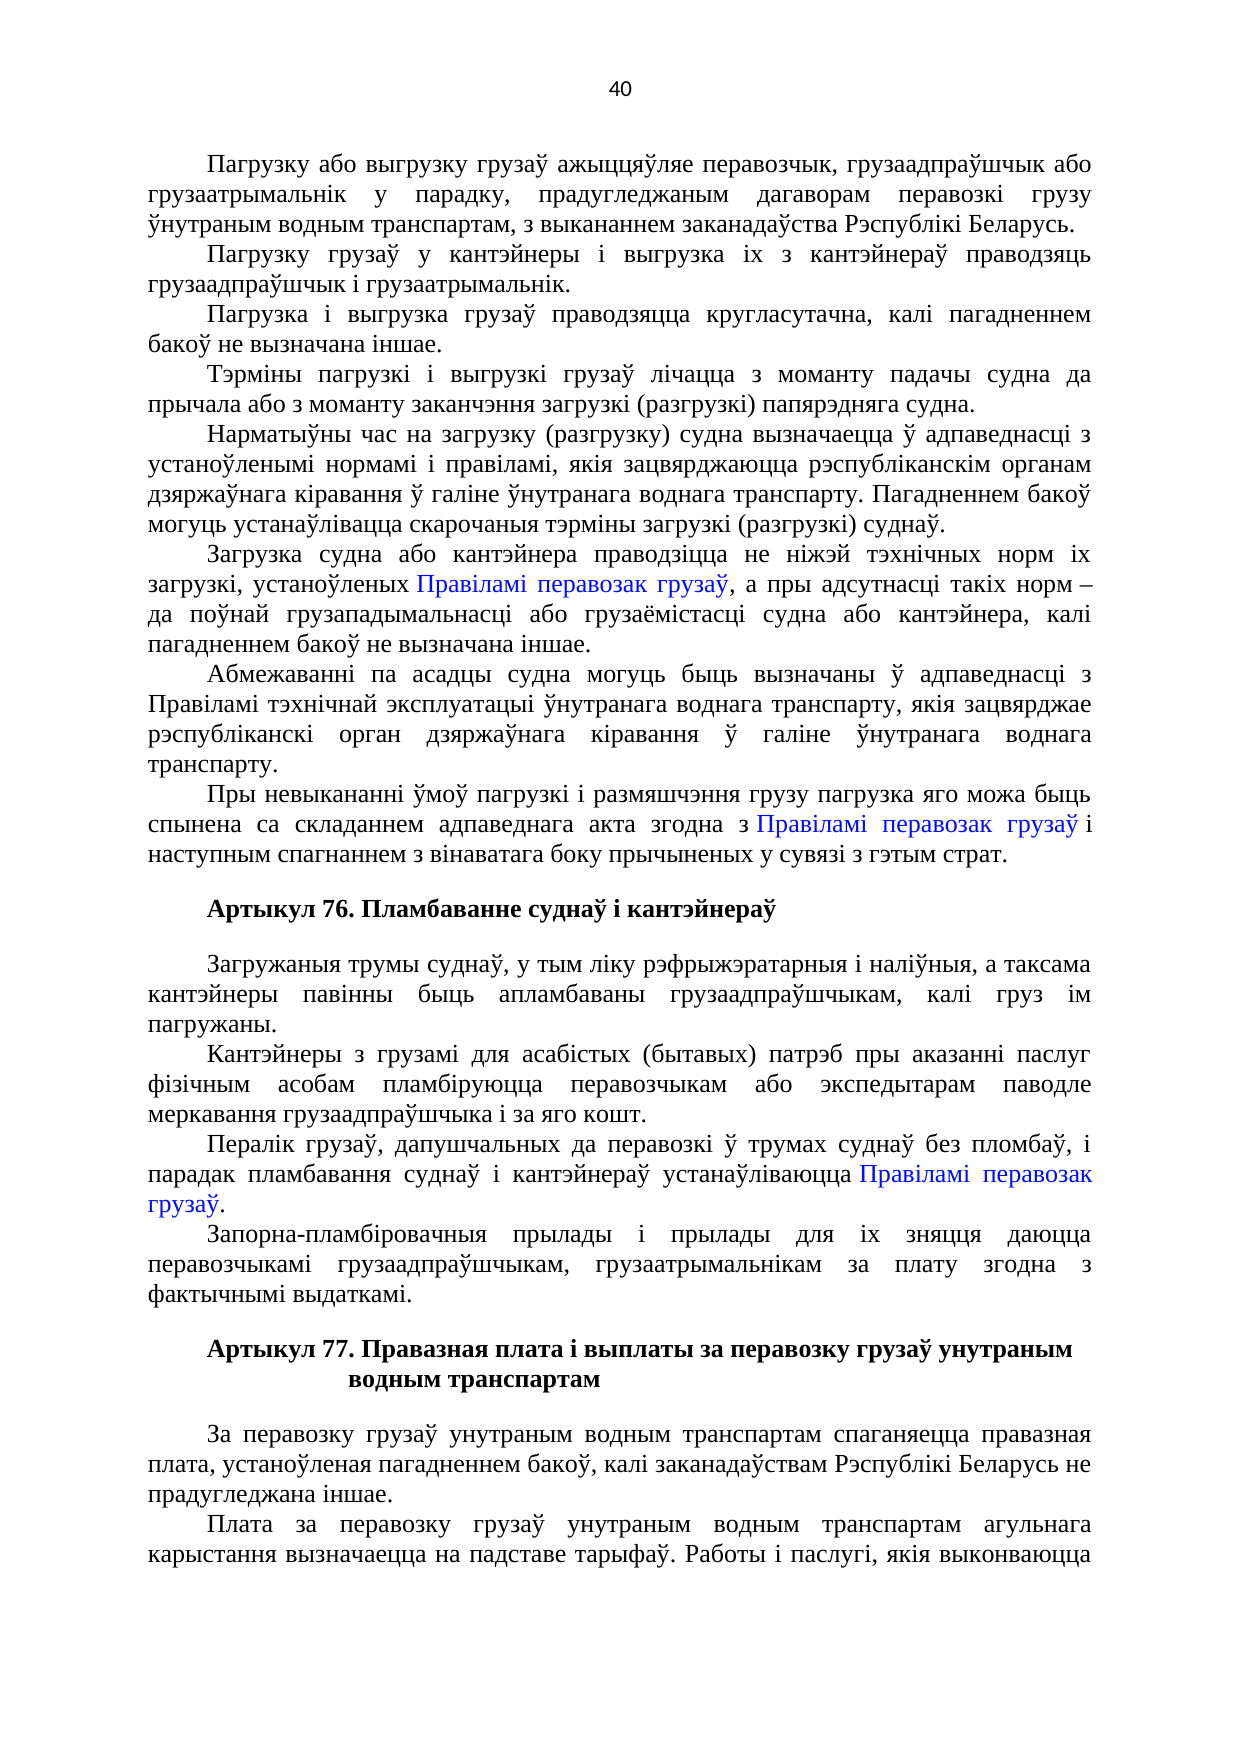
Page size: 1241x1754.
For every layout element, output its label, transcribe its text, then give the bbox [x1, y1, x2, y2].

text Тэрміны пагрузкі і выгрузкі грузаў лічацца з моманту падачы судна да прычала або з моманту заканчэння загрузкі (разгрузкі) папярэдняга судна. [148, 358, 1093, 418]
text Абмежаванні па асадцы судна могуць быць вызначаны ў адпаведнасці з Правіламі тэхнічнай эксплуатацыі ўнутранага воднага транспарту, якія зацвярджае рэспубліканскі орган дзяржаўнага кіравання ў галіне ўнутранага воднага транспарту. [148, 658, 1093, 778]
text Нарматыўны час на загрузку (разгрузку) судна вызначаецца ў адпаведнасці з устаноўленымі нормамі і правіламі, якія зацвярджаюцца рэспубліканскім органам дзяржаўнага кіравання ў галіне ўнутранага воднага транспарту. Пагадненнем бакоў могуць устанаўлівацца скарочаныя тэрміны загрузкі (разгрузкі) суднаў. [148, 418, 1093, 538]
text Кантэйнеры з грузамі для асабістых (бытавых) патрэб пры аказанні паслуг фізічным асобам пламбіруюцца перавозчыкам або экспедытарам паводле меркавання грузаадпраўшчыка і за яго кошт. [148, 1038, 1093, 1128]
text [148, 1508, 1093, 1568]
text Пры невыкананні ўмоў пагрузкі і размяшчэння грузу пагрузка яго можа быць спынена са складаннем адпаведнага акта згодна з Правіламі перавозак грузаў і наступным спагнаннем з вінаватага боку прычыненых у сувязі з гэтым страт. [148, 778, 1093, 868]
text Артыкул 77. Правазная плата і выплаты за перавозку грузаў унутраным водным транспартам [207, 1333, 1093, 1393]
text Пагрузку грузаў у кантэйнеры і выгрузка іх з кантэйнераў праводзяць грузаадпраўшчык і грузаатрымальнік. [148, 238, 1093, 298]
text Запорна-пламбіровачныя прылады і прылады для іх зняцця даюцца перавозчыкамі грузаадпраўшчыкам, грузаатрымальнікам за плату згодна з фактычнымі выдаткамі. [148, 1218, 1093, 1308]
text За перавозку грузаў унутраным водным транспартам спаганяецца правазная плата, устаноўленая пагадненнем бакоў, калі заканадаўствам Рэспублікі Беларусь не прадугледжана іншае. [148, 1418, 1093, 1508]
text Артыкул 76. Пламбаванне суднаў і кантэйнераў [207, 893, 1093, 923]
text Пагрузка і выгрузка грузаў праводзяцца кругласутачна, калі пагадненнем бакоў не вызначана іншае. [148, 298, 1093, 358]
text Загрузка судна або кантэйнера праводзіцца не ніжэй тэхнічных норм іх загрузкі, устаноўленых Правіламі перавозак грузаў, а пры адсутнасці такіх норм – да поўнай грузападымальнасці або грузаёмістасці судна або кантэйнера, калі пагадненнем бакоў не вызначана іншае. [148, 538, 1093, 658]
text Загружаныя трумы суднаў, у тым ліку рэфрыжэратарныя і наліўныя, а таксама кантэйнеры павінны быць апламбаваны грузаадпраўшчыкам, калі груз ім пагружаны. [148, 948, 1093, 1038]
text Пагрузку або выгрузку грузаў ажыццяўляе перавозчык, грузаадпраўшчык або грузаатрымальнік у парадку, прадугледжаным дагаворам перавозкі грузу ўнутраным водным транспартам, з выкананнем заканадаўства Рэспублікі Беларусь. [148, 148, 1093, 238]
text Пералік грузаў, дапушчальных да перавозкі ў трумах суднаў без пломбаў, і парадак пламбавання суднаў і кантэйнераў устанаўліваюцца Правіламі перавозак грузаў. [148, 1128, 1093, 1218]
